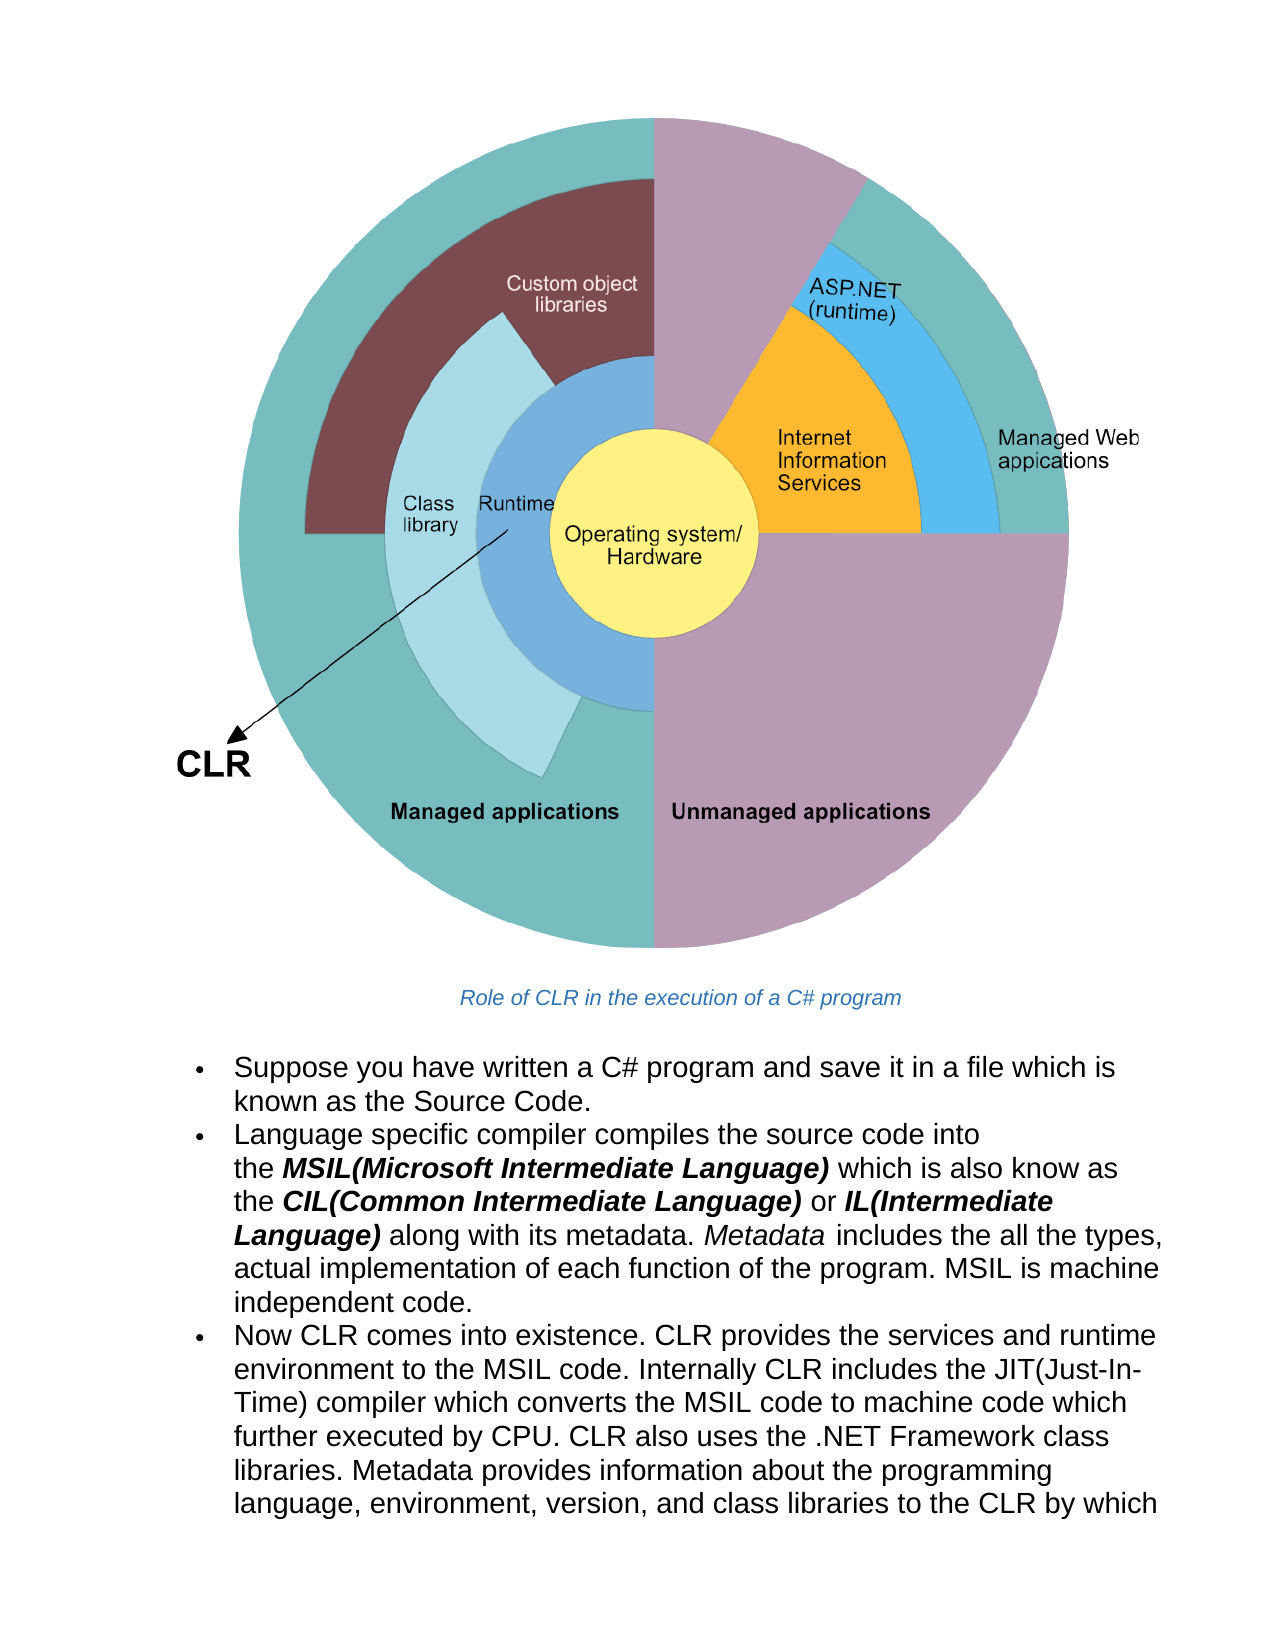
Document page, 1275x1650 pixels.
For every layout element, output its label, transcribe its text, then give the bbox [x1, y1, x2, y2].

list Suppose you have written a C# program and save it in a file which is known as the Source Code. [196, 1050, 1186, 1117]
subtitle Role of CLR in the execution of a C# program [177, 985, 1186, 1011]
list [196, 1318, 1186, 1519]
list Language specific compiler compiles the source code into the MSIL(Microsoft Intermediate Language) which is also know as the CIL(Common Intermediate Language) or IL(Intermediate Language) along with its metadata. Metadata includes the all the types, actual implementation of each function of the program. MSIL is machine independent code. [196, 1117, 1186, 1318]
picture [177, 118, 1139, 948]
